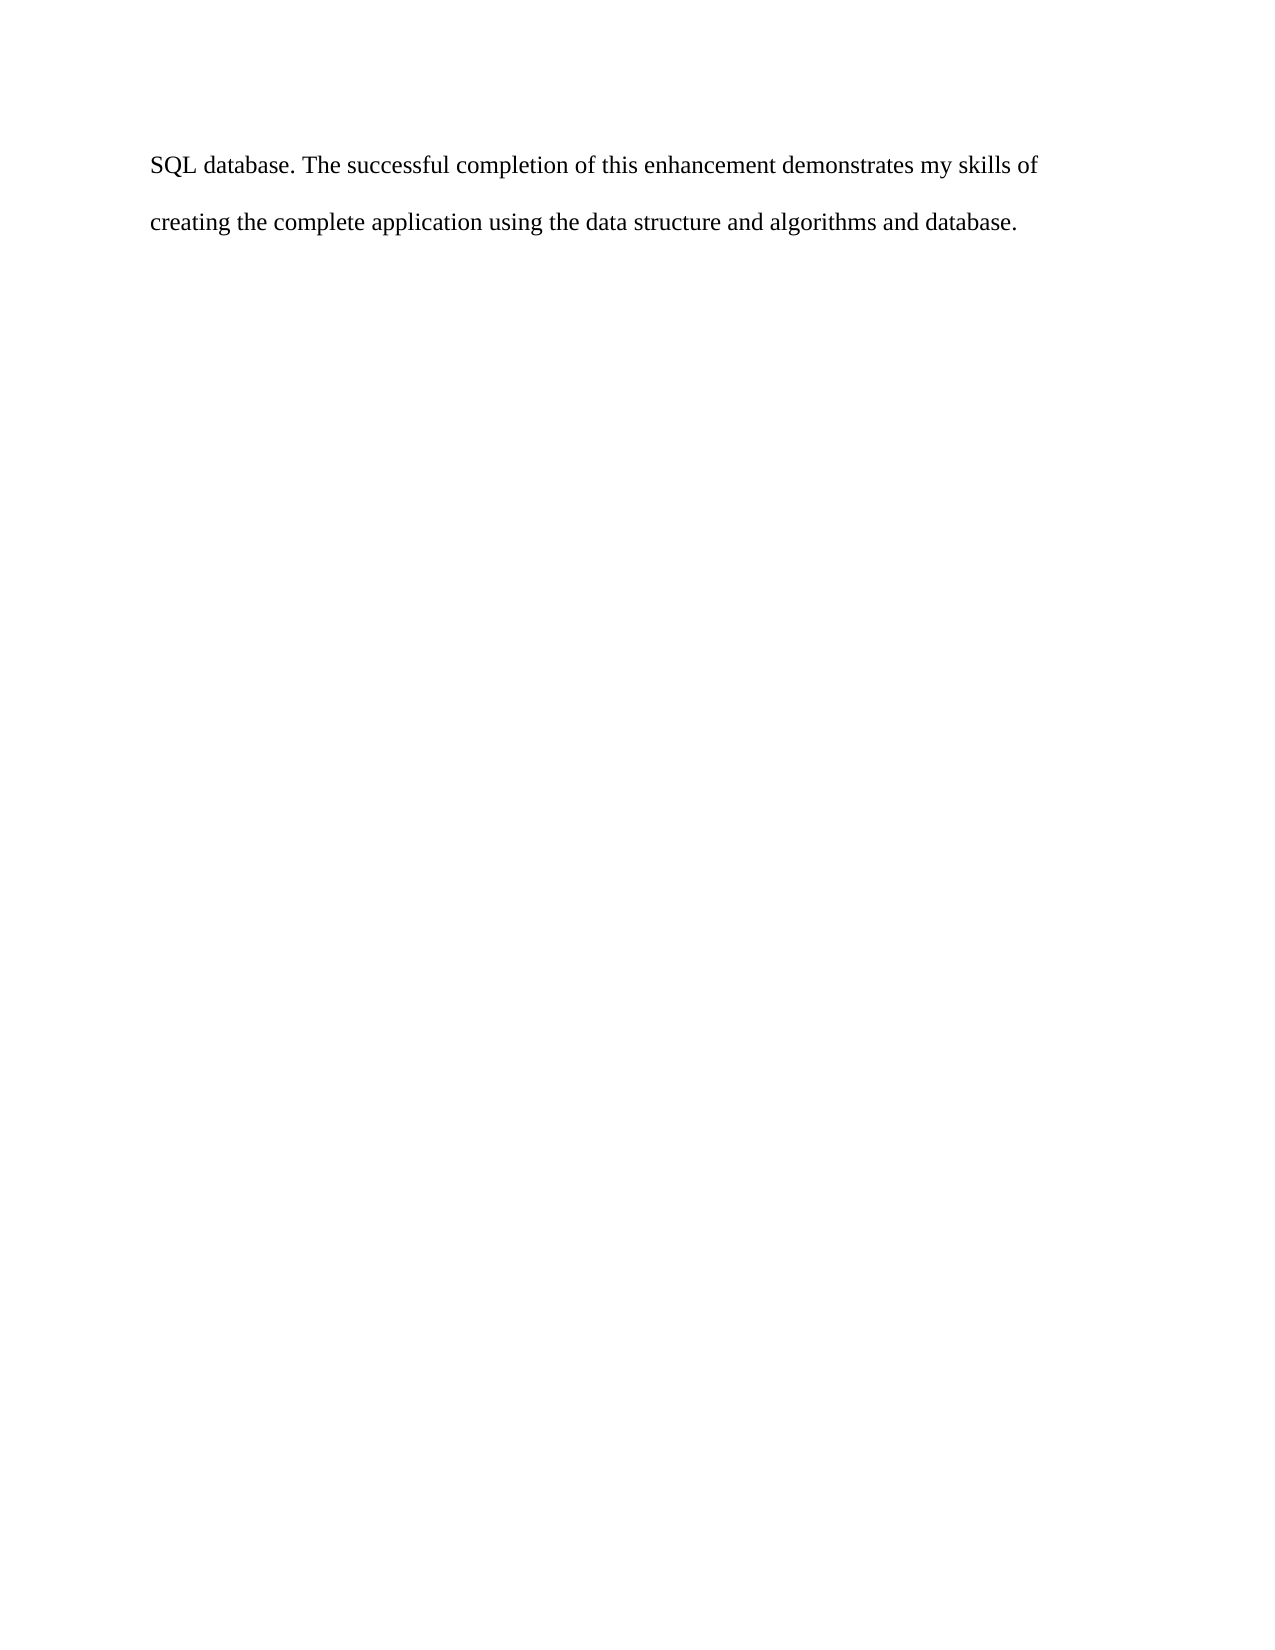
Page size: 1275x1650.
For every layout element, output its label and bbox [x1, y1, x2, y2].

text [150, 150, 1125, 236]
